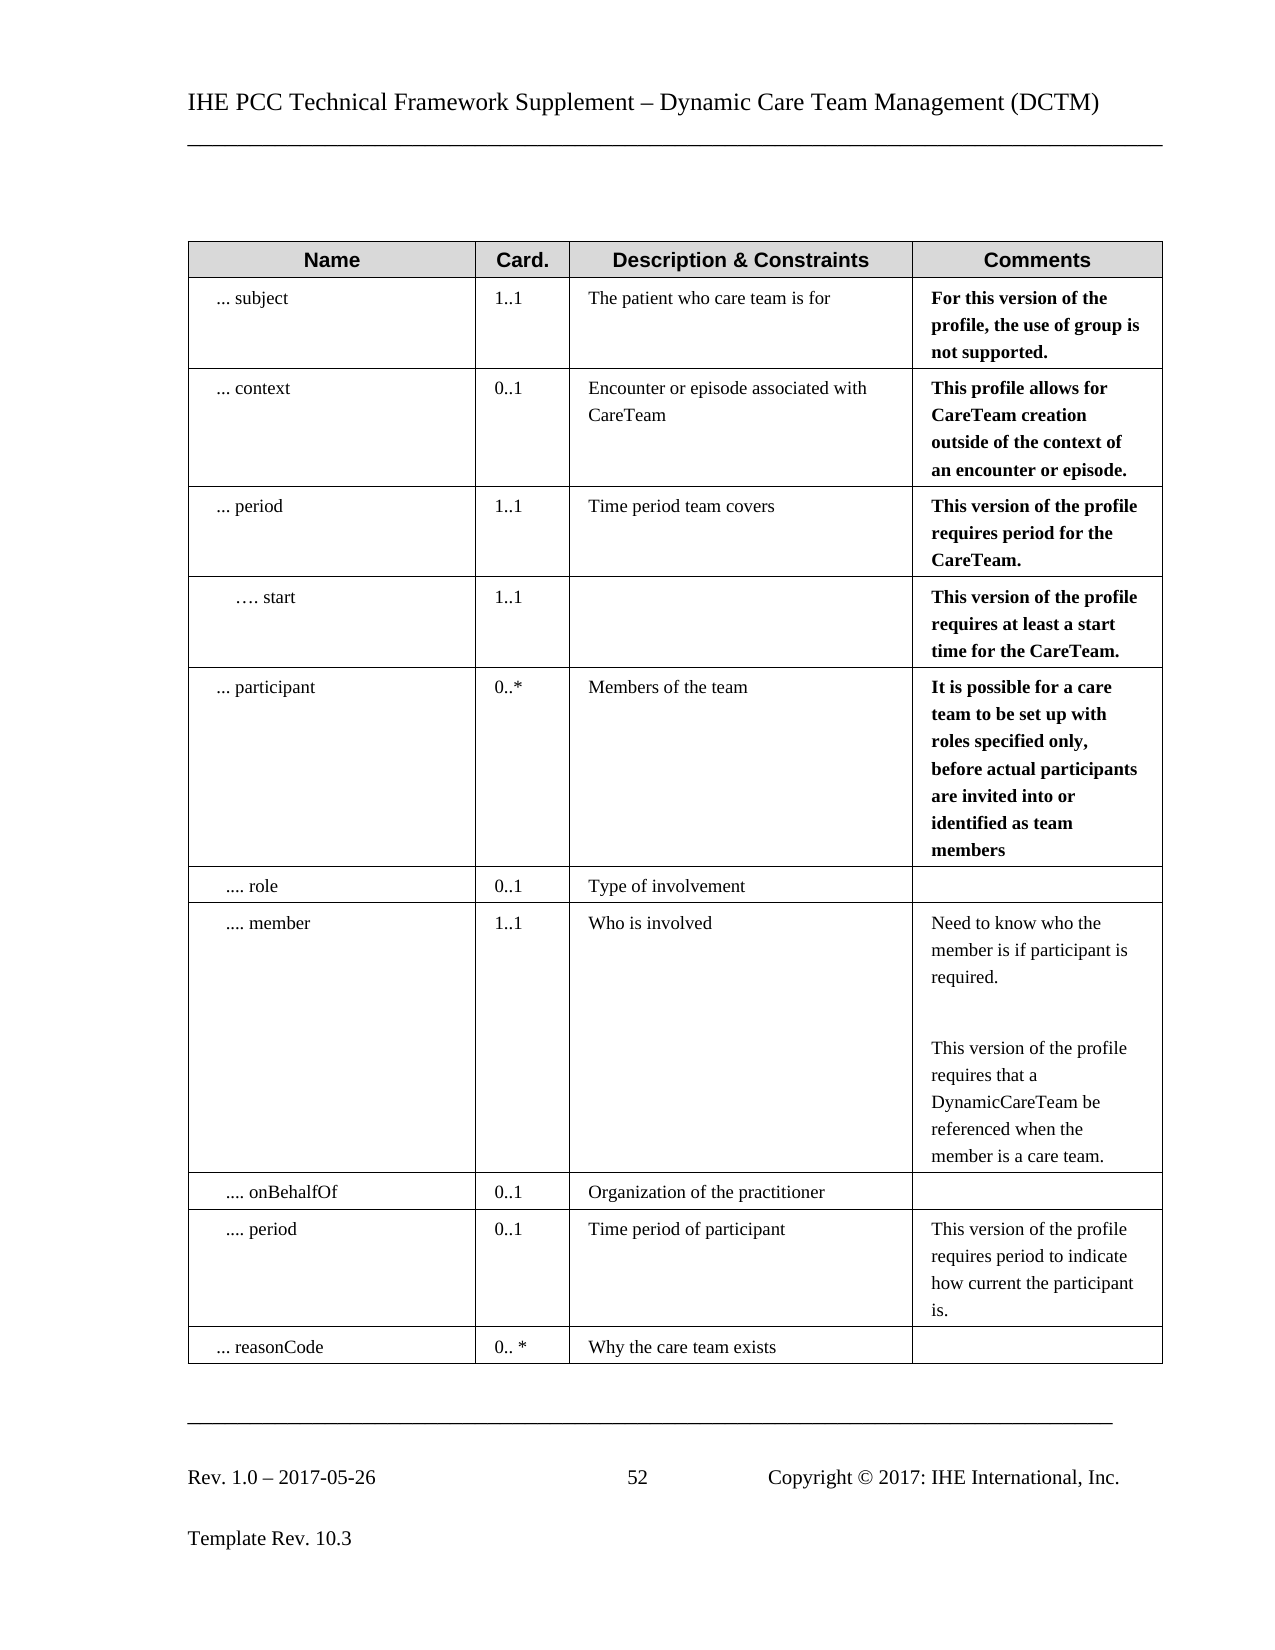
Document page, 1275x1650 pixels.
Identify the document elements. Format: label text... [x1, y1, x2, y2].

table_cell This profile allows for CareTeam creation outside of the context of an encounter or episode. [913, 369, 1162, 486]
table_cell ... context [189, 369, 475, 486]
table_cell This version of the profile requires at least a start time for the CareTeam. [913, 577, 1162, 667]
table_cell It is possible for a care team to be set up with roles specified only, before actual participants are invited into or identified as team members [913, 668, 1162, 866]
table_cell .... period [189, 1210, 475, 1326]
table_cell [913, 867, 1162, 902]
table_cell .... role [189, 867, 475, 902]
table_cell 1..1 [476, 903, 569, 1172]
table_cell Type of involvement [570, 867, 912, 902]
table_header Card. [476, 242, 569, 277]
table_cell ... subject [189, 278, 475, 368]
table_cell 0..1 [476, 1210, 569, 1326]
table_cell The patient who care team is for [570, 278, 912, 368]
table_cell 1..1 [476, 577, 569, 667]
table_cell [570, 577, 912, 667]
table_cell 0..1 [476, 369, 569, 486]
table_cell 1..1 [476, 487, 569, 576]
table_cell 0.. * [476, 1327, 569, 1363]
table_cell 0..* [476, 668, 569, 866]
table_cell ... reasonCode [189, 1327, 475, 1363]
table_cell Organization of the practitioner [570, 1173, 912, 1208]
table_cell This version of the profile requires period for the CareTeam. [913, 487, 1162, 576]
table_cell 1..1 [476, 278, 569, 368]
table_header Comments [913, 242, 1162, 277]
table_cell [913, 1173, 1162, 1208]
table_cell Who is involved [570, 903, 912, 1172]
table_cell ... period [189, 487, 475, 576]
table_cell 0..1 [476, 1173, 569, 1208]
table_cell Time period team covers [570, 487, 912, 576]
table_cell Time period of participant [570, 1210, 912, 1326]
table_cell This version of the profile requires period to indicate how current the participant is. [913, 1210, 1162, 1326]
table_cell 0..1 [476, 867, 569, 902]
table_cell Encounter or episode associated with CareTeam [570, 369, 912, 486]
table_cell .... onBehalfOf [189, 1173, 475, 1208]
table_cell Members of the team [570, 668, 912, 866]
table_cell .... member [189, 903, 475, 1172]
table_header Description & Constraints [570, 242, 912, 277]
table_header Name [189, 242, 475, 277]
table_cell For this version of the profile, the use of group is not supported. [913, 278, 1162, 368]
table_cell Need to know who the member is if participant is required. This version of the profile requires that a DynamicCareTeam be referenced when the member is a care team. [913, 903, 1162, 1172]
table_cell ... participant [189, 668, 475, 866]
table_cell [913, 1327, 1162, 1363]
table_cell Why the care team exists [570, 1327, 912, 1363]
table_cell …. start [189, 577, 475, 667]
